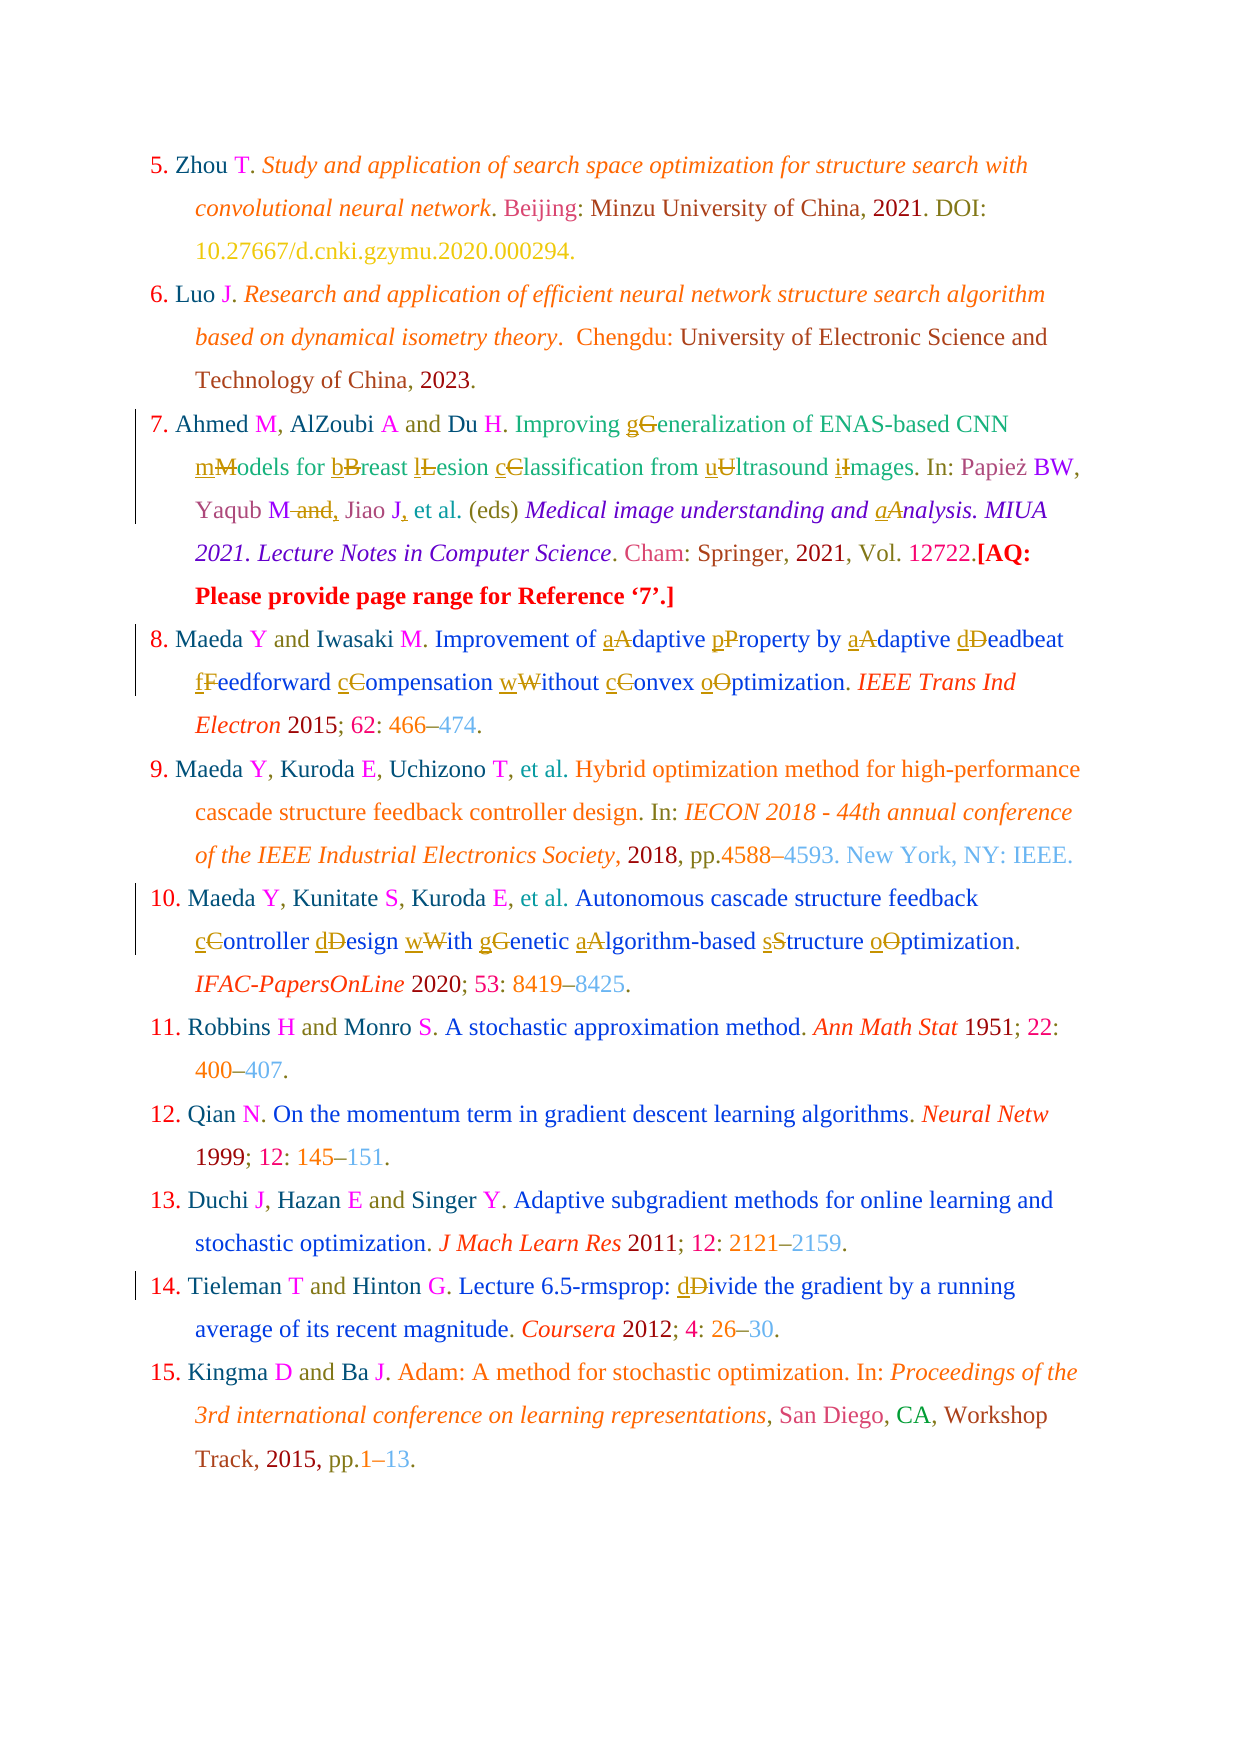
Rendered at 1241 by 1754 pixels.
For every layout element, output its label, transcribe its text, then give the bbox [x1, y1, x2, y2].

text 11. Robbins H and Monro S. A stochastic approximation method. Ann Math Stat 1951; 22: 400–407. [150, 1012, 1090, 1084]
text 12. Qian N. On the momentum term in gradient descent learning algorithms. Neural Netw 1999; 12: 145–151. [150, 1099, 1090, 1171]
text 9. Maeda Y, Kuroda E, Uchizono T, et al. Hybrid optimization method for high-performance cascade structure feedback controller design. In: IECON 2018 - 44th annual conference of the IEEE Industrial Electronics Society, 2018, pp.4588–4593. New York, NY: IEEE. [150, 754, 1090, 869]
text 5. Zhou T. Study and application of search space optimization for structure search with convolutional neural network. Beijing: Minzu University of China, 2021. DOI: 10.27667/d.cnki.gzymu.2020.000294. [150, 150, 1090, 265]
text 13. Duchi J, Hazan E and Singer Y. Adaptive subgradient methods for online learning and stochastic optimization. J Mach Learn Res 2011; 12: 2121–2159. [150, 1185, 1090, 1257]
text 7. Ahmed M, AlZoubi A and Du H. Improving eneralization of ENAS-based CNN odels for reast esion lassification from ltrasound mages. In: Papież BW, Yaqub M Jiao J et al. (eds) Medical image understanding and nalysis. MIUA 2021. Lecture Notes in Computer Science. Cham: Springer, 2021, Vol. 12722.[AQ: Please provide page range for Reference ‘7’.] [150, 409, 1090, 610]
text 6. Luo J. Research and application of efficient neural network structure search algorithm based on dynamical isometry theory. Chengdu: University of Electronic Science and Technology of China, 2023. [150, 279, 1090, 394]
text 10. Maeda Y, Kunitate S, Kuroda E, et al. Autonomous cascade structure feedback ontroller esign ith enetic lgorithm-based tructure ptimization. IFAC-PapersOnLine 2020; 53: 8419–8425. [150, 883, 1090, 998]
text 15. Kingma D and Ba J. Adam: A method for stochastic optimization. In: Proceedings of the 3rd international conference on learning representations, San Diego, CA, Workshop Track, 2015, pp.1–13. [150, 1357, 1090, 1472]
text 14. Tieleman T and Hinton G. Lecture 6.5-rmsprop: ivide the gradient by a running average of its recent magnitude. Coursera 2012; 4: 26–30. [150, 1271, 1090, 1343]
text 8. Maeda Y and Iwasaki M. Improvement of daptive roperty by daptive eadbeat eedforward ompensation ithout onvex ptimization. IEEE Trans Ind Electron 2015; 62: 466–474. [150, 624, 1090, 739]
